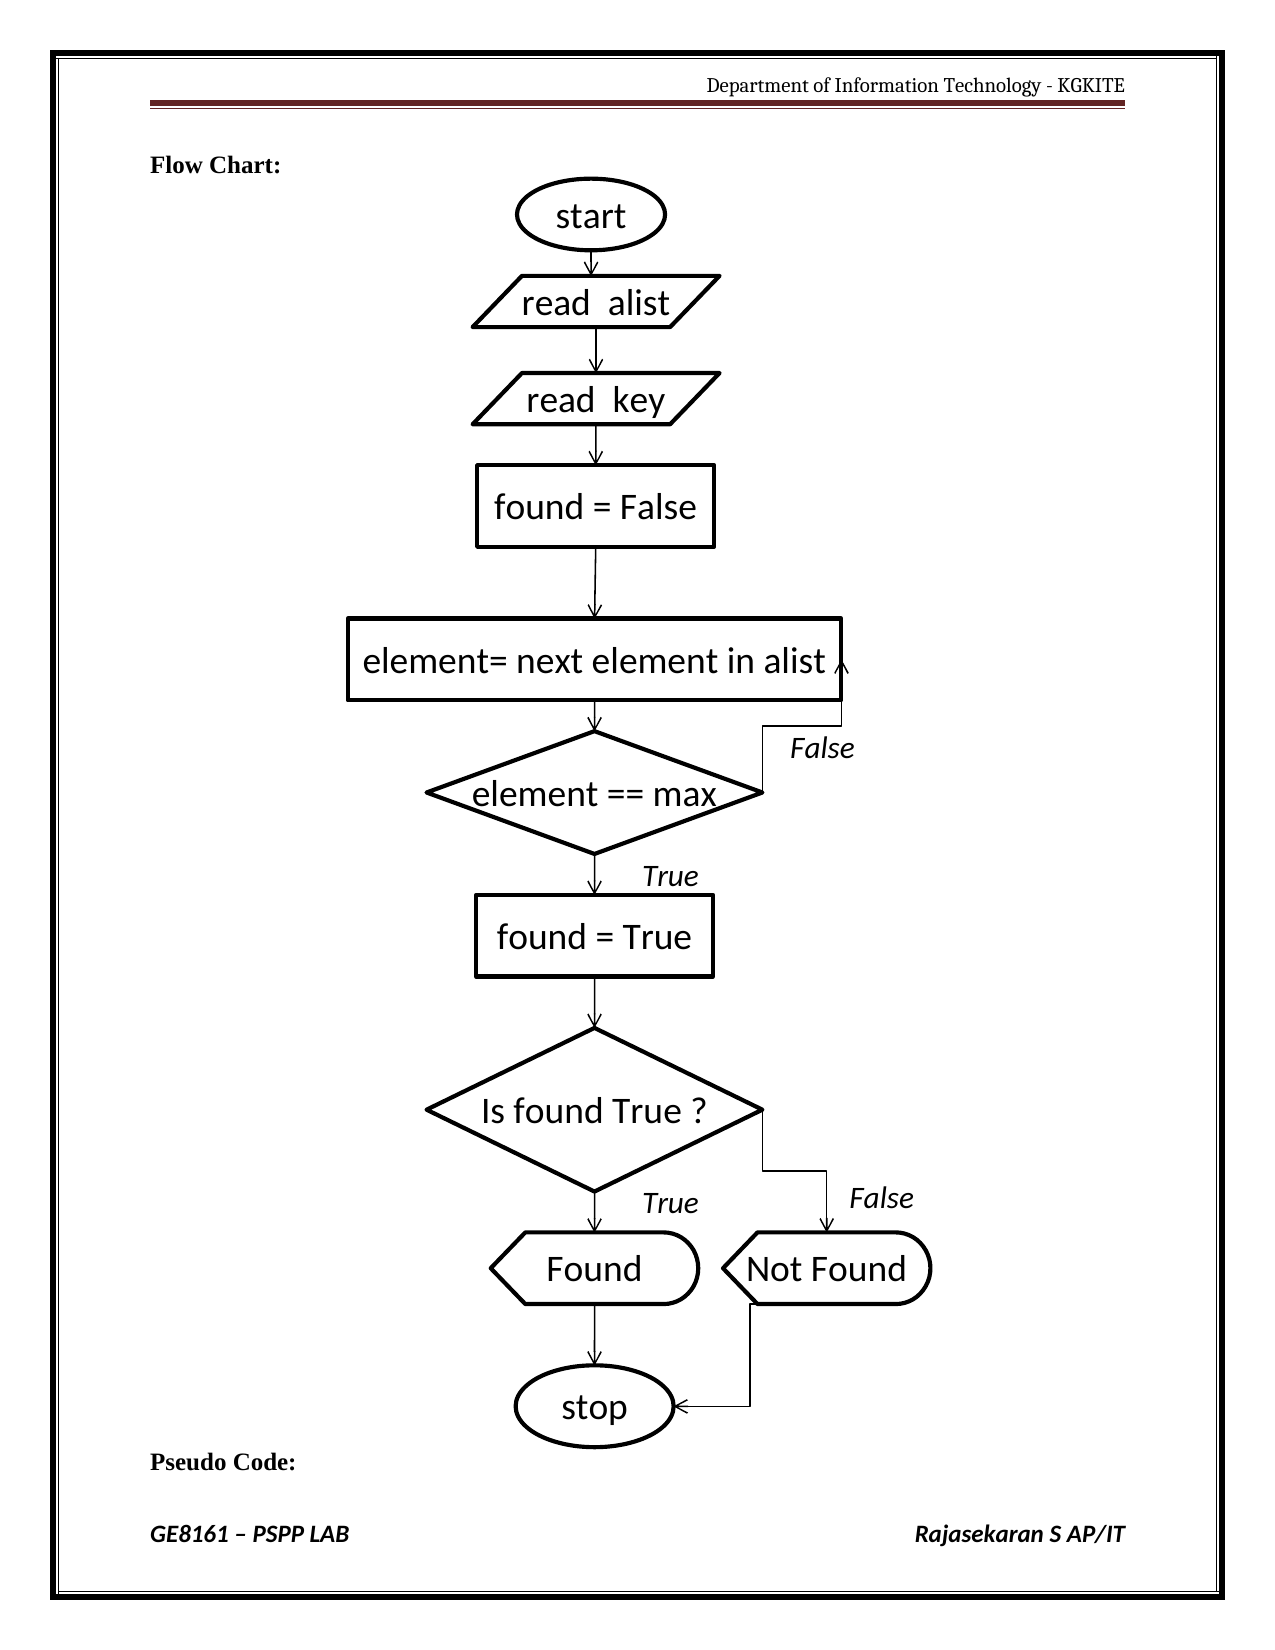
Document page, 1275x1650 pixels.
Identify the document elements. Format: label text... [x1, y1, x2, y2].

text Pseudo Code: [150, 1447, 1125, 1476]
text Flow Chart: [150, 150, 1125, 179]
